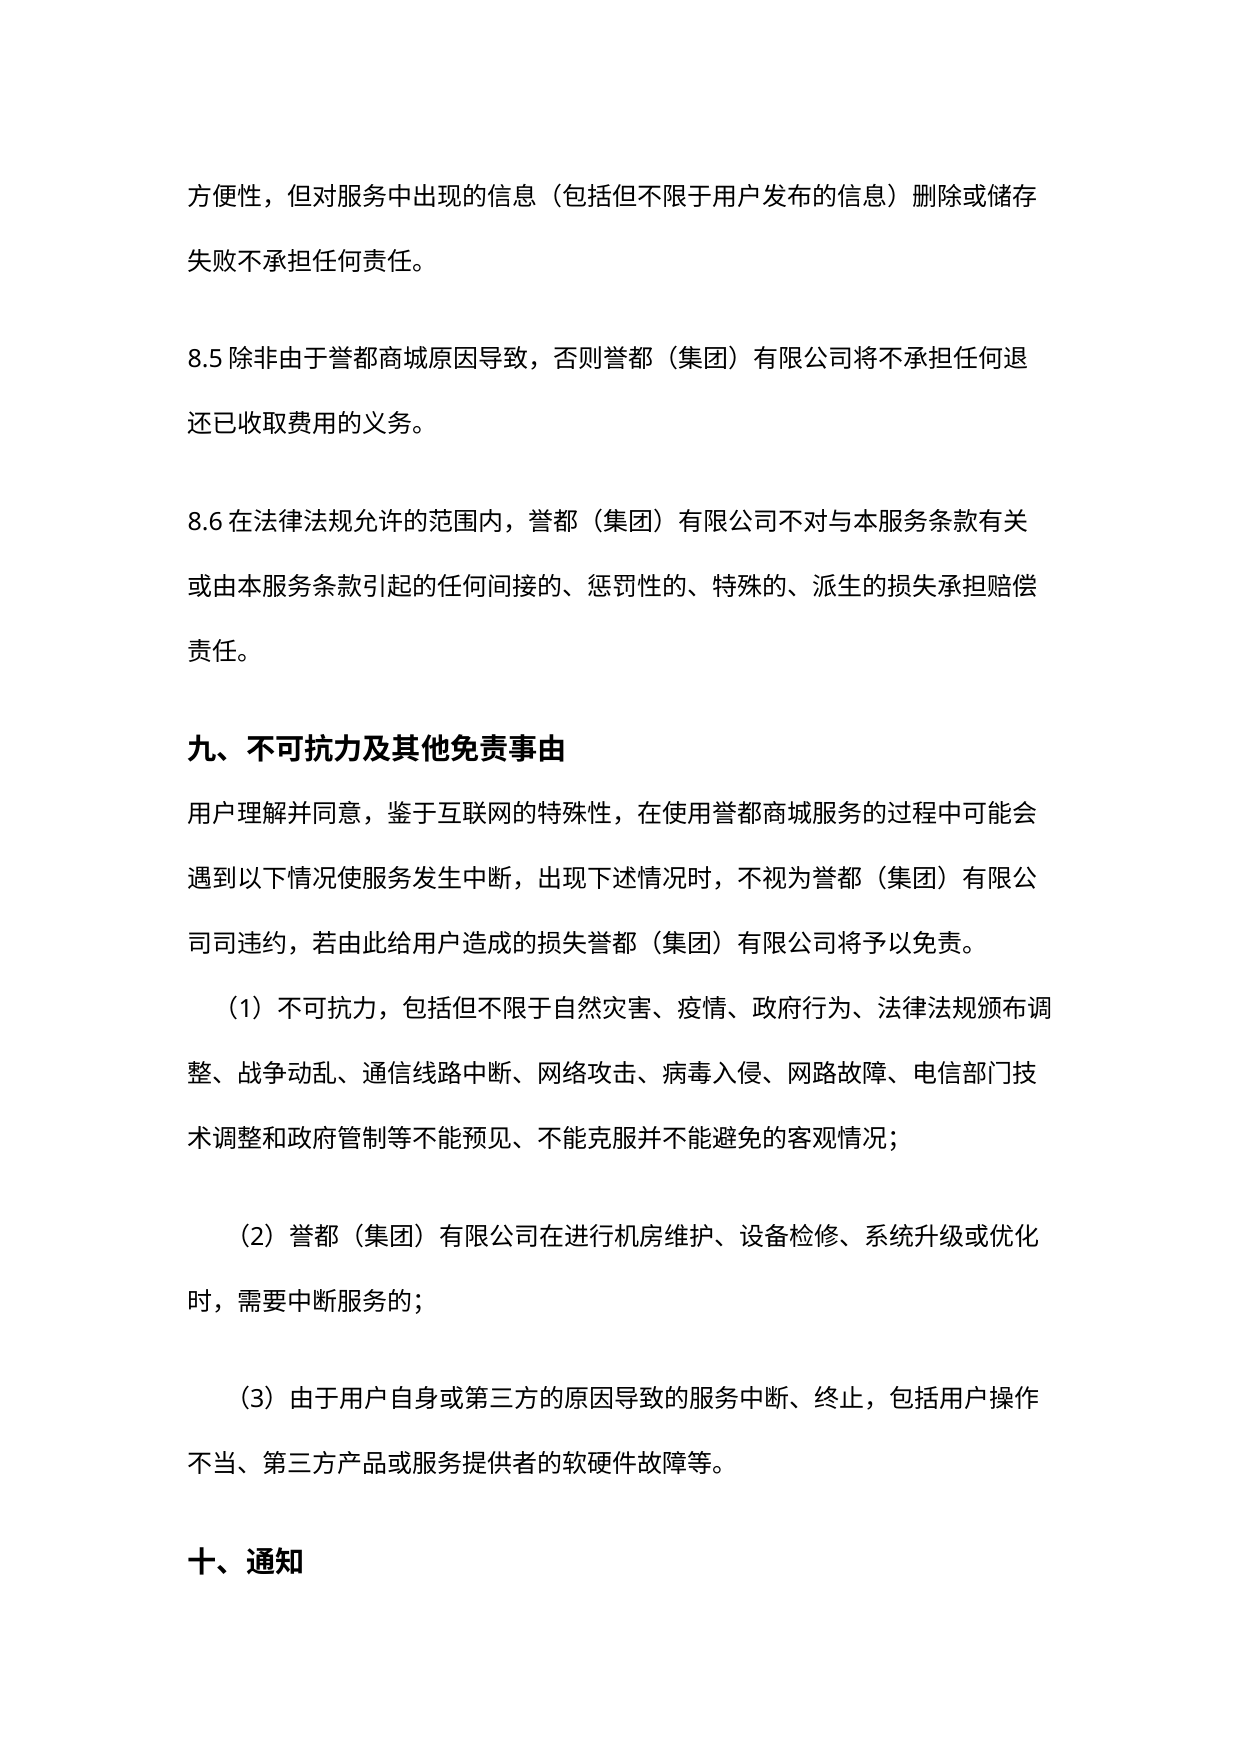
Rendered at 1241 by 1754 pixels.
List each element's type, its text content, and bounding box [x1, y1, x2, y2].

text 九、不可抗力及其他免责事由 [187, 714, 1053, 779]
text （2）誉都（集团）有限公司在进行机房维护、设备检修、系统升级或优化时，需要中断服务的； [187, 1202, 1053, 1332]
text 8.4誉都（集团）有限公司对誉都商城帐号上所有服务将尽力维护其安全性及方便性，但对服务中出现的信息（包括但不限于用户发布的信息）删除或储存失败不承担任何责任。 [187, 162, 1053, 292]
text 十、通知 [187, 1527, 1053, 1592]
text 8.5除非由于誉都商城原因导致，否则誉都（集团）有限公司将不承担任何退还已收取费用的义务。 [187, 324, 1053, 454]
text （1）不可抗力，包括但不限于自然灾害、疫情、政府行为、法律法规颁布调整、战争动乱、通信线路中断、网络攻击、病毒入侵、网路故障、电信部门技术调整和政府管制等不能预见、不能克服并不能避免的客观情况； [187, 974, 1053, 1169]
text （3）由于用户自身或第三方的原因导致的服务中断、终止，包括用户操作不当、第三方产品或服务提供者的软硬件故障等。 [187, 1364, 1053, 1494]
text 8.6在法律法规允许的范围内，誉都（集团）有限公司不对与本服务条款有关或由本服务条款引起的任何间接的、惩罚性的、特殊的、派生的损失承担赔偿责任。 [187, 487, 1053, 682]
text 用户理解并同意，鉴于互联网的特殊性，在使用誉都商城服务的过程中可能会遇到以下情况使服务发生中断，出现下述情况时，不视为誉都（集团）有限公司司违约，若由此给用户造成的损失誉都（集团）有限公司将予以免责。 [187, 779, 1053, 974]
